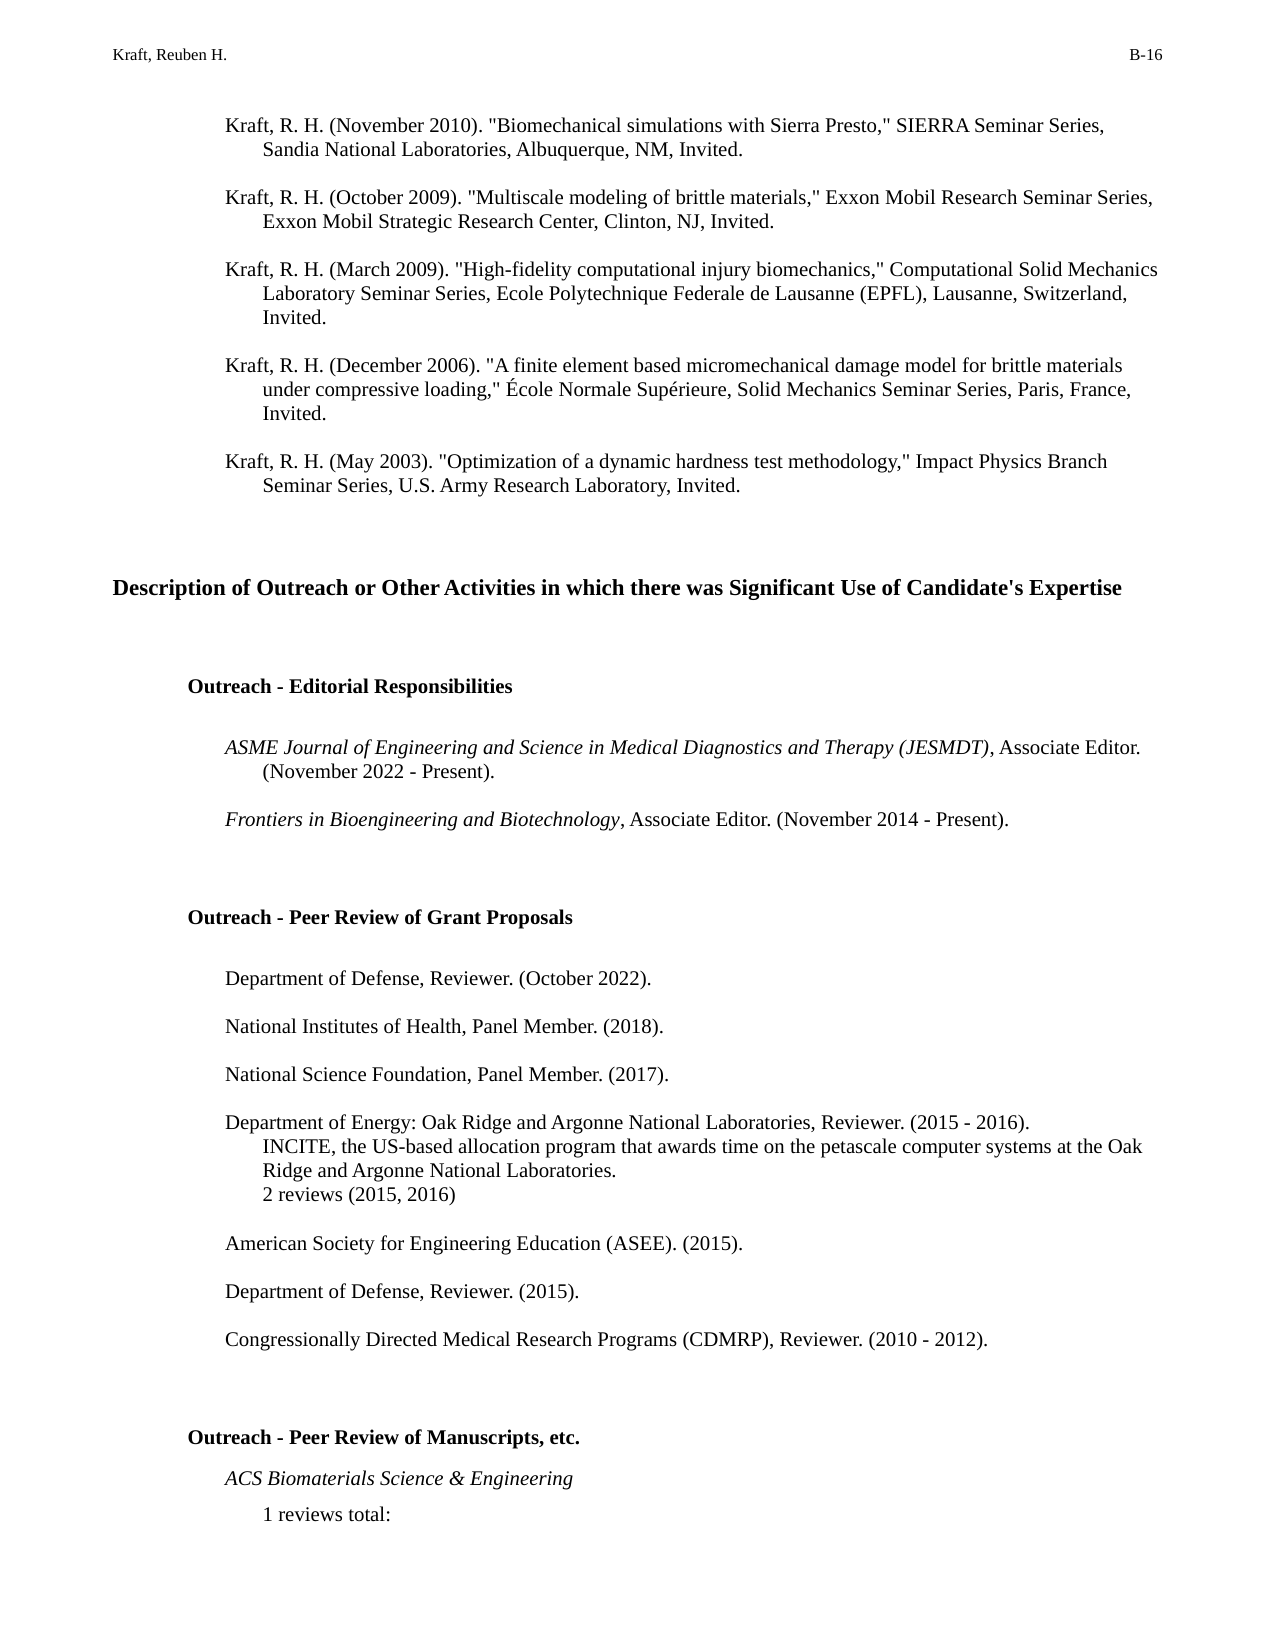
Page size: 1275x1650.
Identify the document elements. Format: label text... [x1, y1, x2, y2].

text Frontiers in Bioengineering and Biotechnology, Associate Editor. (November 2014 - Present). [225, 807, 1162, 831]
text Department of Defense, Reviewer. (October 2022). [225, 966, 1162, 990]
text Department of Defense, Reviewer. (2015). [225, 1279, 1162, 1303]
text Department of Energy: Oak Ridge and Argonne National Laboratories, Reviewer. (2015 - 2016). [225, 1110, 1162, 1134]
text National Science Foundation, Panel Member. (2017). [225, 1062, 1162, 1086]
text ASME Journal of Engineering and Science in Medical Diagnostics and Therapy (JESMDT), Associate Editor. (November 2022 - Present). [225, 735, 1162, 783]
text American Society for Engineering Education (ASEE). (2015). [225, 1231, 1162, 1254]
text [262, 1502, 1162, 1526]
text Kraft, R. H. (May 2003). "Optimization of a dynamic hardness test methodology," Impact Physics Branch Seminar Series, U.S. Army Research Laboratory, Invited. [225, 449, 1162, 497]
text ACS Biomaterials Science & Engineering [225, 1466, 1162, 1490]
text 2 reviews (2015, 2016) [262, 1182, 1162, 1206]
subtitle Outreach - Editorial Responsibilities [187, 674, 1162, 698]
text Kraft, R. H. (November 2010). "Biomechanical simulations with Sierra Presto," SIERRA Seminar Series, Sandia National Laboratories, Albuquerque, NM, Invited. [225, 112, 1162, 161]
text Kraft, R. H. (December 2006). "A finite element based micromechanical damage model for brittle materials under compressive loading," École Normale Supérieure, Solid Mechanics Seminar Series, Paris, France, Invited. [225, 353, 1162, 425]
text INCITE, the US-based allocation program that awards time on the petascale computer systems at the Oak Ridge and Argonne National Laboratories. [262, 1134, 1162, 1182]
text Congressionally Directed Medical Research Programs (CDMRP), Reviewer. (2010 - 2012). [225, 1327, 1162, 1351]
subtitle Outreach - Peer Review of Grant Proposals [187, 905, 1162, 929]
subtitle Description of Outreach or Other Activities in which there was Significant Use of Candidate's Expertise [112, 574, 1162, 600]
text National Institutes of Health, Panel Member. (2018). [225, 1014, 1162, 1038]
subtitle Outreach - Peer Review of Manuscripts, etc. [187, 1425, 1162, 1449]
text Kraft, R. H. (October 2009). "Multiscale modeling of brittle materials," Exxon Mobil Research Seminar Series, Exxon Mobil Strategic Research Center, Clinton, NJ, Invited. [225, 185, 1162, 233]
text Kraft, R. H. (March 2009). "High-fidelity computational injury biomechanics," Computational Solid Mechanics Laboratory Seminar Series, Ecole Polytechnique Federale de Lausanne (EPFL), Lausanne, Switzerland, Invited. [225, 257, 1162, 329]
